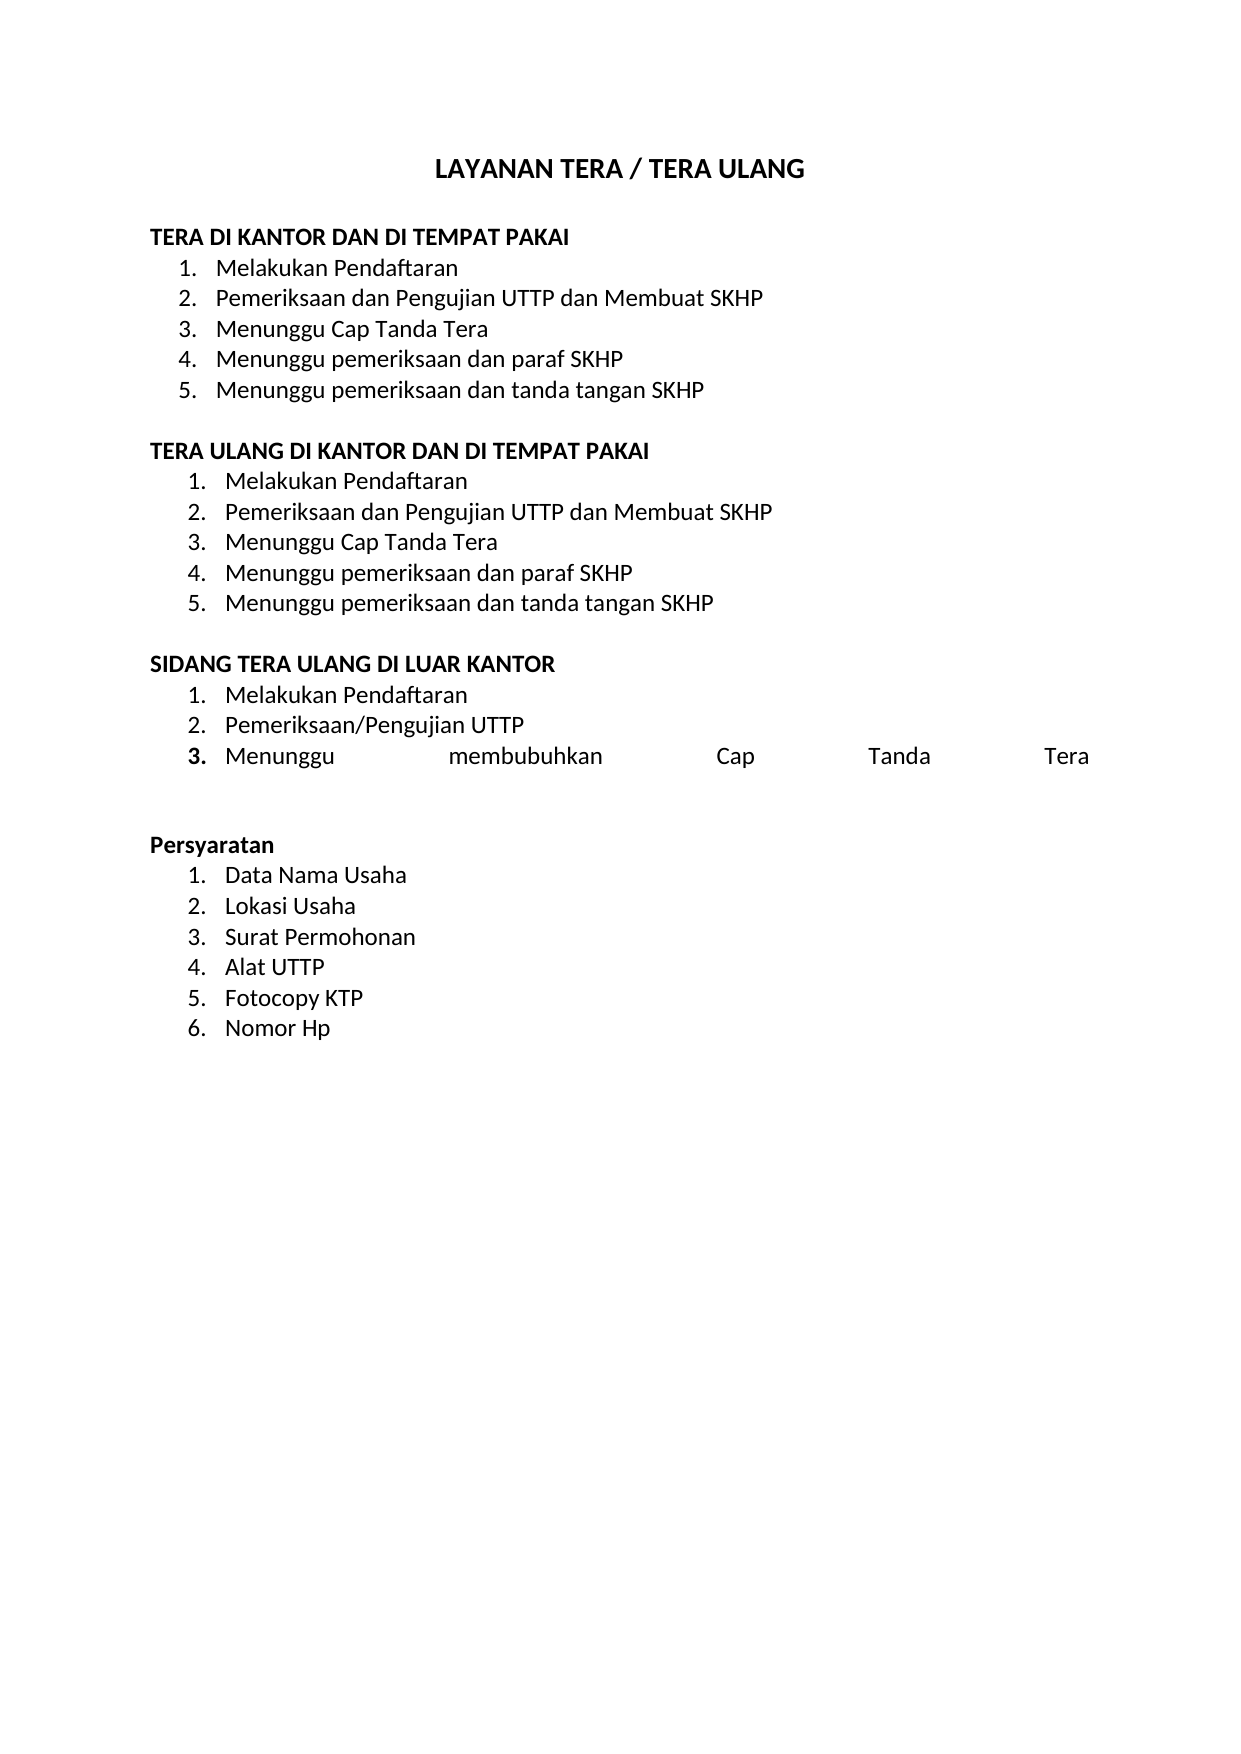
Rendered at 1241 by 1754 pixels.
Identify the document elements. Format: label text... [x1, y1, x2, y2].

list Menunggu pemeriksaan dan tanda tangan SKHP [187, 587, 1090, 618]
text SIDANG TERA ULANG DI LUAR KANTOR [150, 648, 1090, 679]
list Pemeriksaan/Pengujian UTTP [187, 709, 1090, 740]
list Surat Permohonan [187, 921, 1090, 951]
list Pemeriksaan dan Pengujian UTTP dan Membuat SKHP [178, 282, 1090, 313]
text TERA ULANG DI KANTOR DAN DI TEMPAT PAKAI [150, 435, 1090, 465]
list Melakukan Pendaftaran [178, 252, 1090, 282]
list Menunggu pemeriksaan dan paraf SKHP [187, 557, 1090, 587]
list Menunggu pemeriksaan dan paraf SKHP [178, 343, 1090, 374]
list Menunggu Cap Tanda Tera [187, 526, 1090, 557]
list Melakukan Pendaftaran [187, 465, 1090, 496]
list Menunggu pemeriksaan dan tanda tangan SKHP [178, 374, 1090, 404]
list Pemeriksaan dan Pengujian UTTP dan Membuat SKHP [187, 496, 1090, 526]
list Fotocopy KTP [187, 982, 1090, 1012]
list Data Nama Usaha [187, 860, 1090, 890]
list Nomor Hp [187, 1012, 1090, 1043]
list Menunggu membubuhkan Cap Tanda Tera [187, 740, 1090, 799]
text TERA DI KANTOR DAN DI TEMPAT PAKAI [150, 221, 1090, 252]
list Menunggu Cap Tanda Tera [178, 313, 1090, 343]
list Alat UTTP [187, 951, 1090, 982]
list Lokasi Usaha [187, 890, 1090, 921]
list Melakukan Pendaftaran [187, 679, 1090, 709]
text LAYANAN TERA / TERA ULANG [150, 150, 1090, 186]
text Persyaratan [150, 829, 1090, 860]
